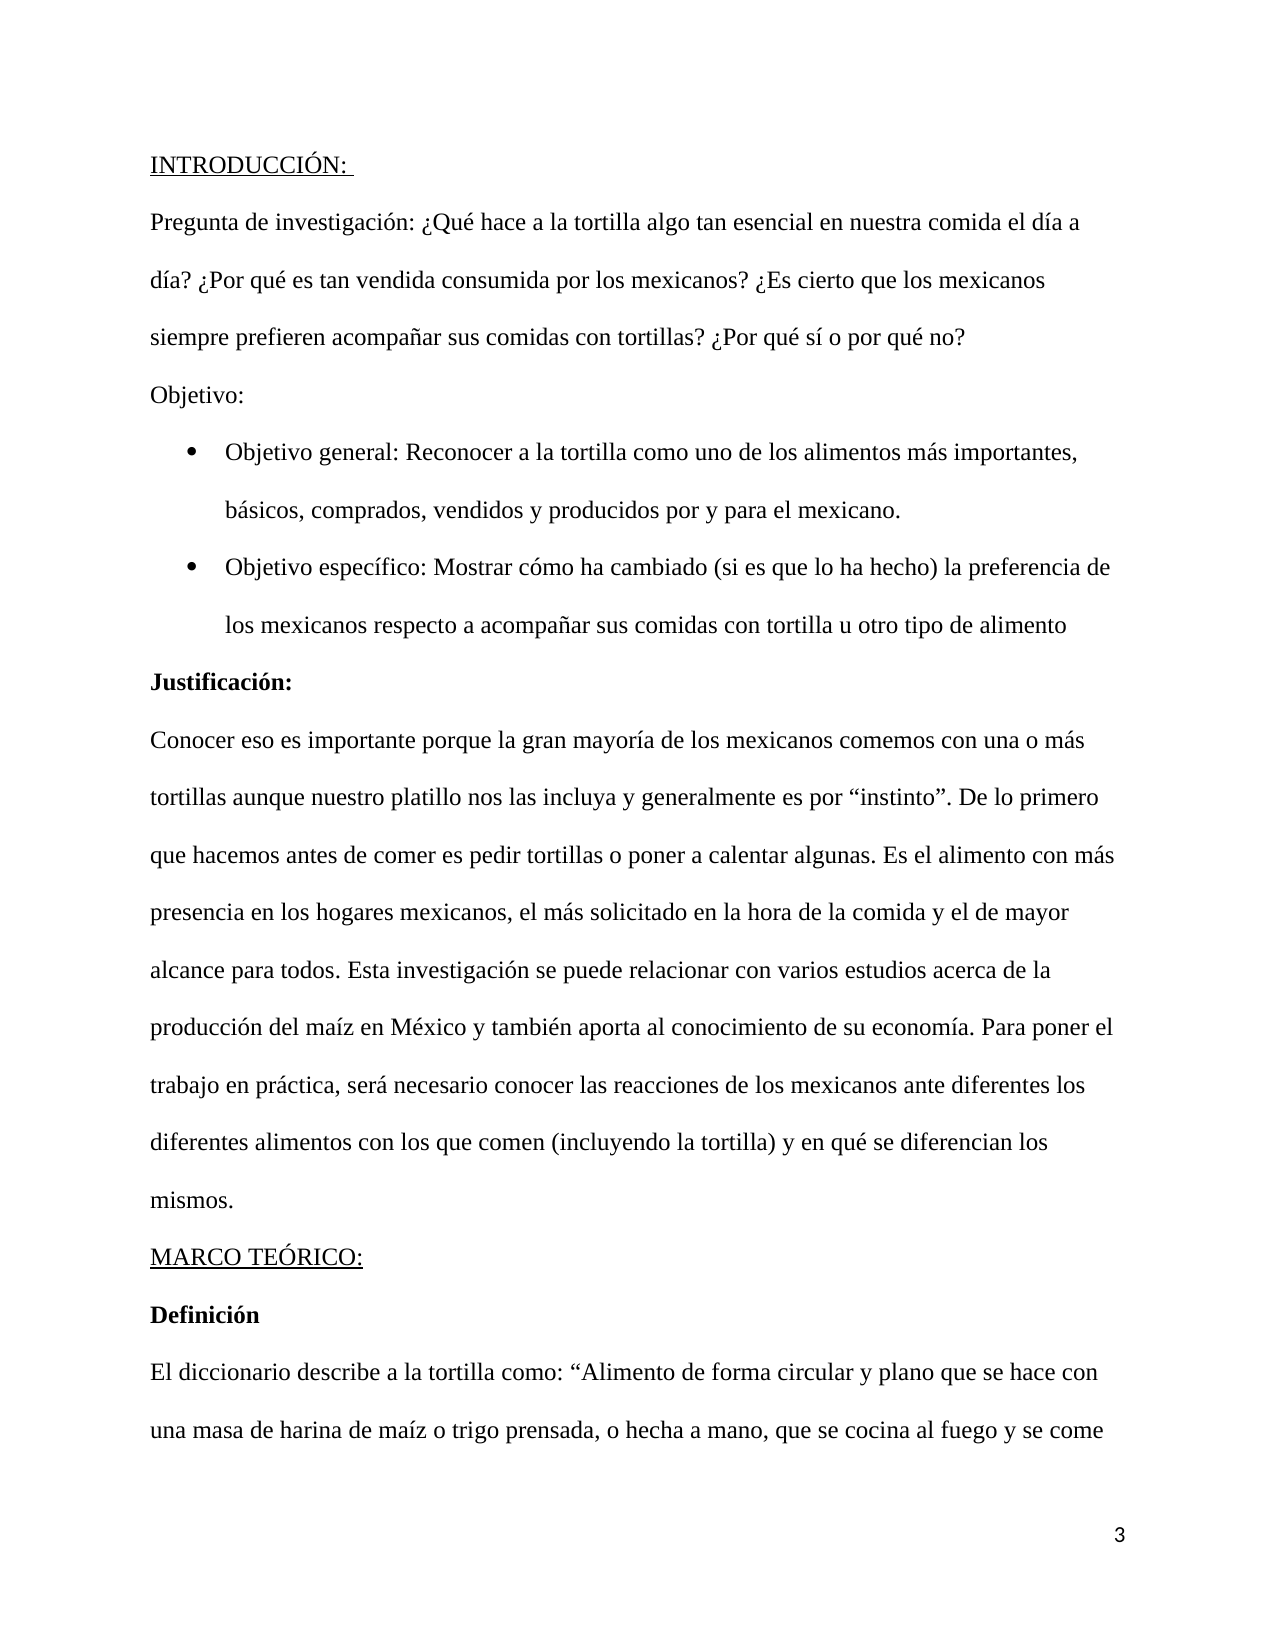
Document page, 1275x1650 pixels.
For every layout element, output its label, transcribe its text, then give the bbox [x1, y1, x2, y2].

text Justificación: [150, 667, 1125, 696]
text Pregunta de investigación: ¿Qué hace a la tortilla algo tan esencial en nuestra comida el día a día? ¿Por qué es tan vendida consumida por los mexicanos? ¿Es cierto que los mexicanos siempre prefieren acompañar sus comidas con tortillas? ¿Por qué sí o por qué no? [150, 207, 1125, 351]
text INTRODUCCIÓN: [150, 150, 1125, 179]
text Definición [150, 1300, 1125, 1329]
text MARCO TEÓRICO: [150, 1242, 1125, 1271]
list Objetivo específico: Mostrar cómo ha cambiado (si es que lo ha hecho) la preferencia de los mexicanos respecto a acompañar sus comidas con tortilla u otro tipo de alimento [187, 552, 1125, 639]
list Objetivo general: Reconocer a la tortilla como uno de los alimentos más importantes, básicos, comprados, vendidos y producidos por y para el mexicano. [187, 437, 1125, 524]
text Objetivo: [150, 380, 1125, 409]
text Conocer eso es importante porque la gran mayoría de los mexicanos comemos con una o más tortillas aunque nuestro platillo nos las incluya y generalmente es por “instinto”. De lo primero que hacemos antes de comer es pedir tortillas o poner a calentar algunas. Es el alimento con más presencia en los hogares mexicanos, el más solicitado en la hora de la comida y el de mayor alcance para todos. Esta investigación se puede relacionar con varios estudios acerca de la producción del maíz en México y también aporta al conocimiento de su economía. Para poner el trabajo en práctica, será necesario conocer las reacciones de los mexicanos ante diferentes los diferentes alimentos con los que comen (incluyendo la tortilla) y en qué se diferencian los mismos. [150, 725, 1125, 1214]
